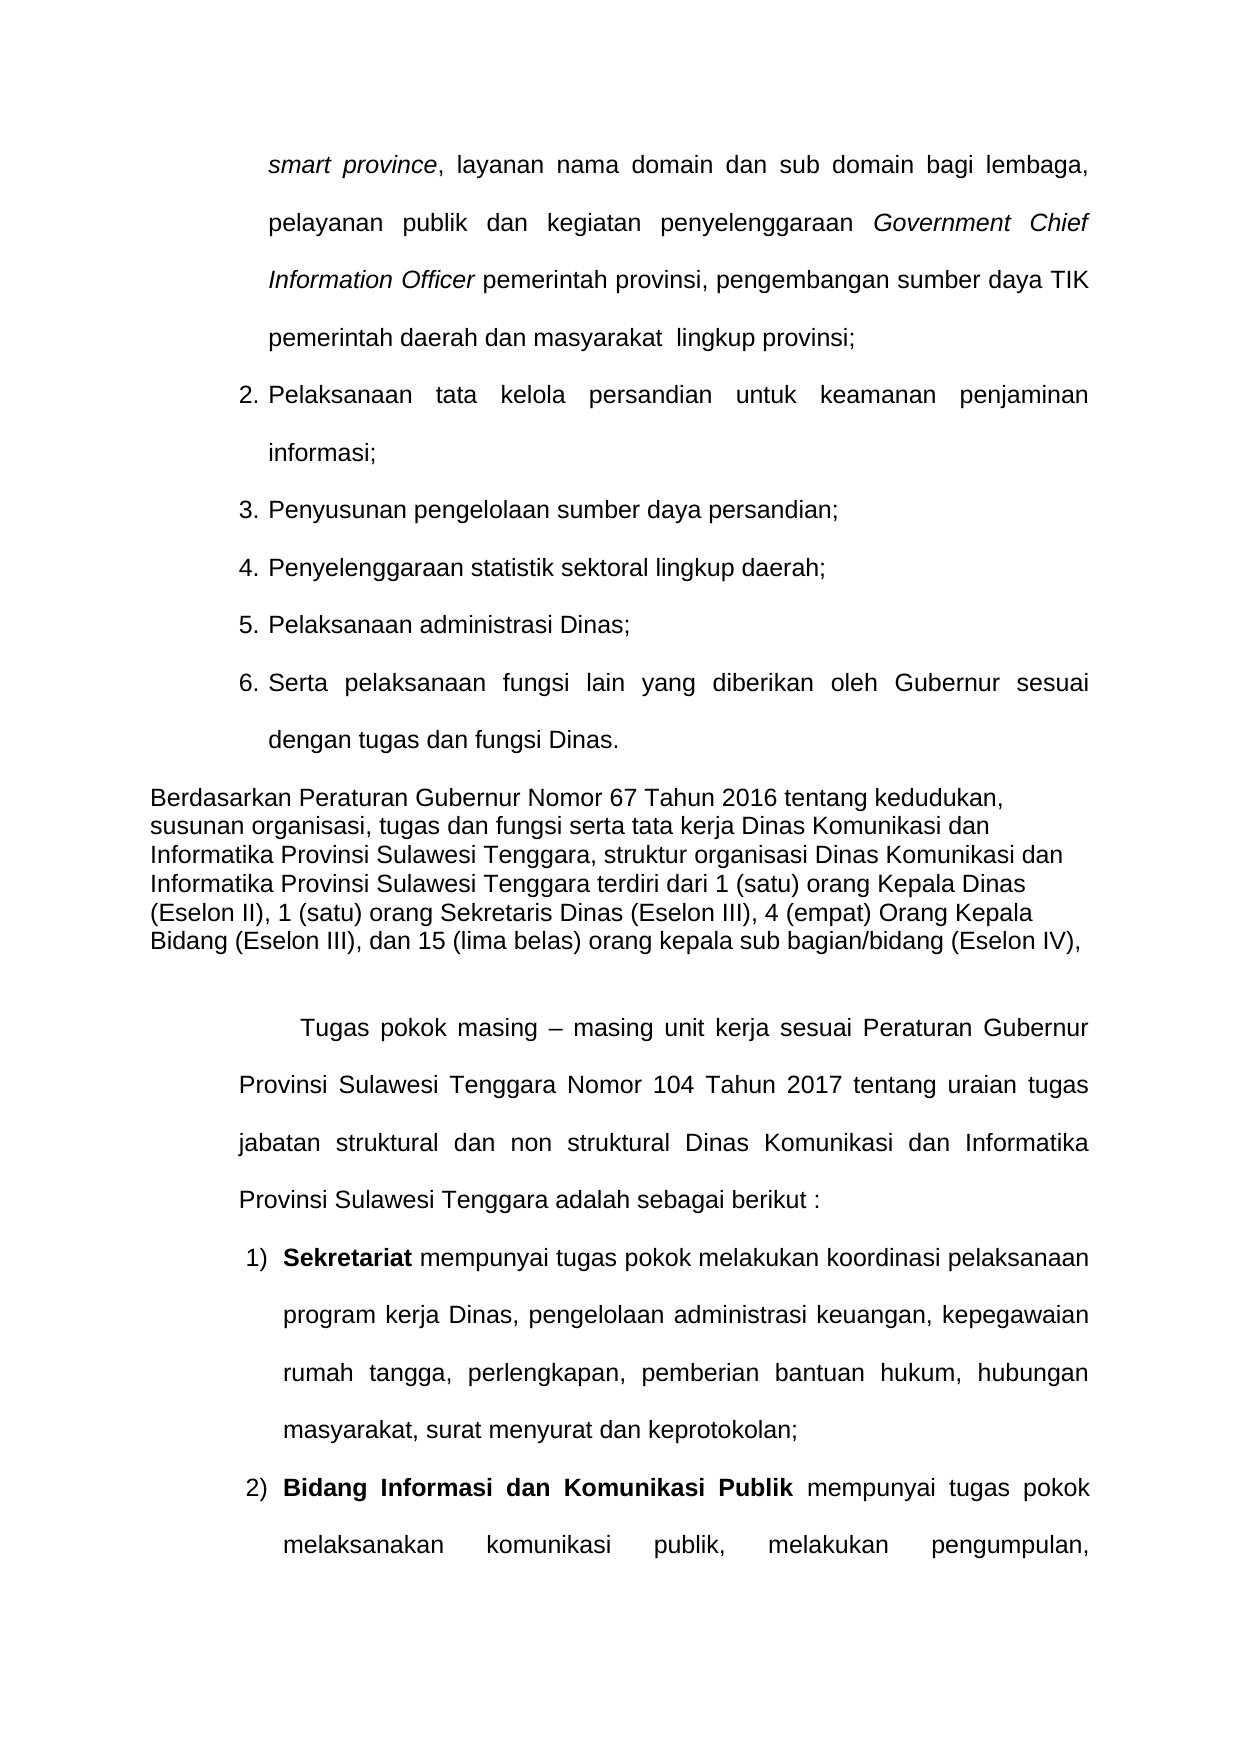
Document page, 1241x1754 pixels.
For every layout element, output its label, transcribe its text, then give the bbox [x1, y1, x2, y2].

text Berdasarkan Peraturan Gubernur Nomor 67 Tahun 2016 tentang kedudukan, susunan organisasi, tugas dan fungsi serta tata kerja Dinas Komunikasi dan Informatika Provinsi Sulawesi Tenggara, struktur organisasi Dinas Komunikasi dan Informatika Provinsi Sulawesi Tenggara terdiri dari 1 (satu) orang Kepala Dinas (Eselon II), 1 (satu) orang Sekretaris Dinas (Eselon III), 4 (empat) Orang Kepala Bidang (Eselon III), dan 15 (lima belas) orang kepala sub bagian/bidang (Eselon IV), [150, 782, 1090, 955]
list Pelaksanaan tata kelola persandian untuk keamanan penjaminan informasi; [238, 380, 1090, 466]
list Pelaksanaan administrasi Dinas; [238, 610, 1090, 639]
list Penyusunan pengelolaan sumber daya persandian; [238, 495, 1090, 524]
list Penyelenggaraan statistik sektoral lingkup daerah; [238, 552, 1090, 581]
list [245, 1472, 1090, 1559]
list Serta pelaksanaan fungsi lain yang diberikan oleh Gubernur sesuai dengan tugas dan fungsi Dinas. [238, 667, 1090, 754]
list Sekretariat mempunyai tugas pokok melakukan koordinasi pelaksanaan program kerja Dinas, pengelolaan administrasi keuangan, kepegawaian rumah tangga, perlengkapan, pemberian bantuan hukum, hubungan masyarakat, surat menyurat dan keprotokolan; [245, 1242, 1090, 1444]
text Tugas pokok masing – masing unit kerja sesuai Peraturan Gubernur Provinsi Sulawesi Tenggara Nomor 104 Tahun 2017 tentang uraian tugas jabatan struktural dan non struktural Dinas Komunikasi dan Informatika Provinsi Sulawesi Tenggara adalah sebagai berikut : [239, 1012, 1090, 1214]
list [238, 150, 1090, 351]
